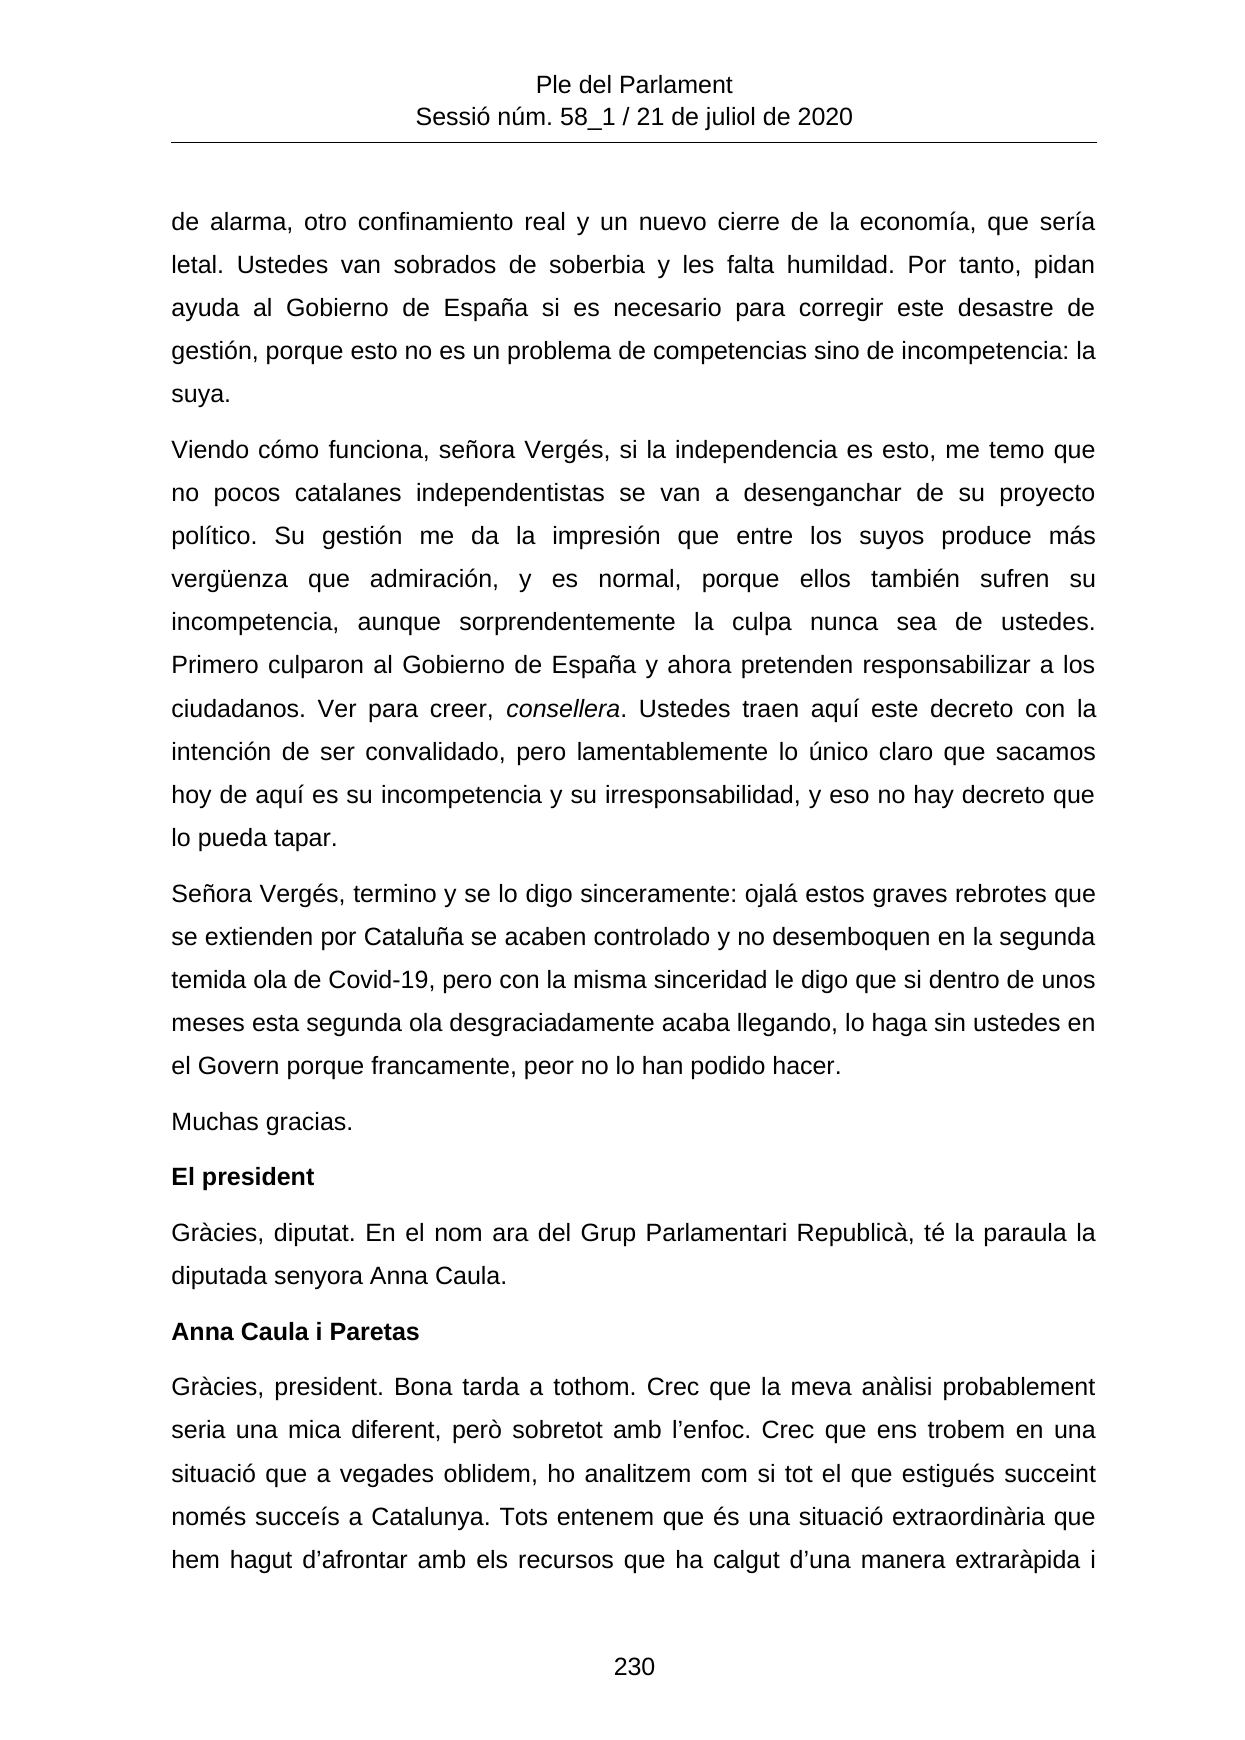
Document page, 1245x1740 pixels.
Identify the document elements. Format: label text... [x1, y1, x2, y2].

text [171, 207, 1097, 408]
text Muchas gracias. [171, 1107, 1097, 1136]
text El president [171, 1162, 1097, 1191]
text Viendo cómo funciona, señora Vergés, si la independencia es esto, me temo que no pocos catalanes independentistas se van a desenganchar de su proyecto político. Su gestión me da la impresión que entre los suyos produce más vergüenza que admiración, y es normal, porque ellos también sufren su incompetencia, aunque sorprendentemente la culpa nunca sea de ustedes. Primero culparon al Gobierno de España y ahora pretenden responsabilizar a los ciudadanos. Ver para creer, consellera. Ustedes traen aquí este decreto con la intención de ser convalidado, pero lamentablemente lo único claro que sacamos hoy de aquí es su incompetencia y su irresponsabilidad, y eso no hay decreto que lo pueda tapar. [171, 435, 1097, 852]
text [171, 1372, 1097, 1574]
text Señora Vergés, termino y se lo digo sinceramente: ojalá estos graves rebrotes que se extienden por Cataluña se acaben controlado y no desemboquen en la segunda temida ola de Covid-19, pero con la misma sinceridad le digo que si dentro de unos meses esta segunda ola desgraciadamente acaba llegando, lo haga sin ustedes en el Govern porque francamente, peor no lo han podido hacer. [171, 879, 1097, 1080]
text Anna Caula i Paretas [171, 1317, 1097, 1346]
text Gràcies, diputat. En el nom ara del Grup Parlamentari Republicà, té la paraula la diputada senyora Anna Caula. [171, 1218, 1097, 1290]
